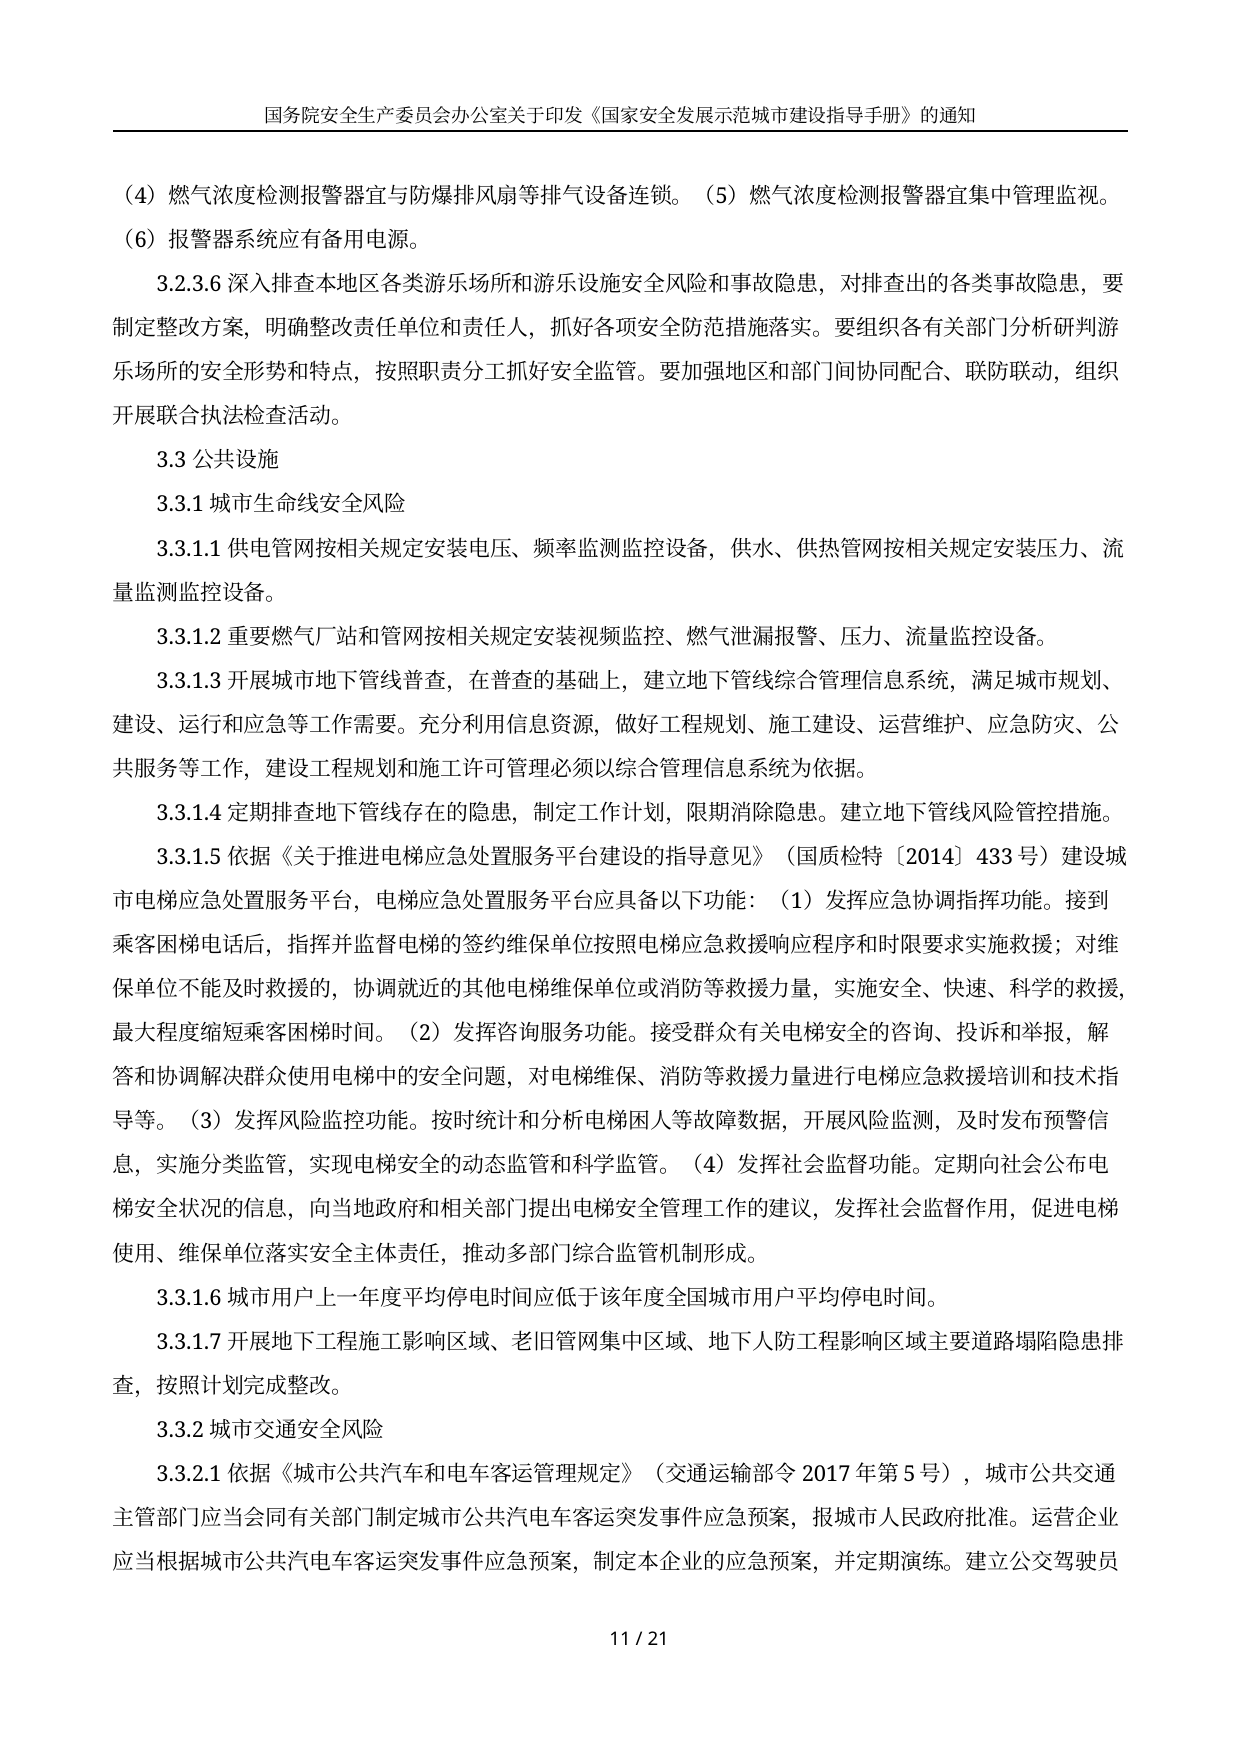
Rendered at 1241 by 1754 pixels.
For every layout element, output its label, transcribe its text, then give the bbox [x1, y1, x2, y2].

text 3.3.1.3 开展城市地下管线普查，在普查的基础上，建立地下管线综合管理信息系统，满足城市规划、建设、运行和应急等工作需要。充分利用信息资源，做好工程规划、施工建设、运营维护、应急防灾、公共服务等工作，建设工程规划和施工许可管理必须以综合管理信息系统为依据。 [112, 657, 1128, 789]
text 3.3.1.2 重要燃气厂站和管网按相关规定安装视频监控、燃气泄漏报警、压力、流量监控设备。 [112, 613, 1128, 657]
text 3.2.3.6 深入排查本地区各类游乐场所和游乐设施安全风险和事故隐患，对排查出的各类事故隐患，要制定整改方案，明确整改责任单位和责任人，抓好各项安全防范措施落实。要组织各有关部门分析研判游乐场所的安全形势和特点，按照职责分工抓好安全监管。要加强地区和部门间协同配合、联防联动，组织开展联合执法检查活动。 [112, 260, 1128, 436]
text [112, 172, 1128, 260]
text 3.3.1.4 定期排查地下管线存在的隐患，制定工作计划，限期消除隐患。建立地下管线风险管控措施。 [112, 789, 1128, 833]
text 3.3.1.5 依据《关于推进电梯应急处置服务平台建设的指导意见》（国质检特〔2014〕433号）建设城市电梯应急处置服务平台，电梯应急处置服务平台应具备以下功能：（1）发挥应急协调指挥功能。接到乘客困梯电话后，指挥并监督电梯的签约维保单位按照电梯应急救援响应程序和时限要求实施救援；对维保单位不能及时救援的，协调就近的其他电梯维保单位或消防等救援力量，实施安全、快速、科学的救援，最大程度缩短乘客困梯时间。（2）发挥咨询服务功能。接受群众有关电梯安全的咨询、投诉和举报，解答和协调解决群众使用电梯中的安全问题，对电梯维保、消防等救援力量进行电梯应急救援培训和技术指导等。（3）发挥风险监控功能。按时统计和分析电梯困人等故障数据，开展风险监测，及时发布预警信息，实施分类监管，实现电梯安全的动态监管和科学监管。（4）发挥社会监督功能。定期向社会公布电梯安全状况的信息，向当地政府和相关部门提出电梯安全管理工作的建议，发挥社会监督作用，促进电梯使用、维保单位落实安全主体责任，推动多部门综合监管机制形成。 [112, 833, 1128, 1273]
text 3.3 公共设施 [112, 436, 1128, 480]
text 3.3.1.1 供电管网按相关规定安装电压、频率监测监控设备，供水、供热管网按相关规定安装压力、流量监测监控设备。 [112, 524, 1128, 613]
text 3.3.1.7 开展地下工程施工影响区域、老旧管网集中区域、地下人防工程影响区域主要道路塌陷隐患排查，按照计划完成整改。 [112, 1318, 1128, 1406]
text 3.3.2 城市交通安全风险 [112, 1406, 1128, 1450]
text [112, 1450, 1128, 1582]
text 3.3.1 城市生命线安全风险 [112, 480, 1128, 524]
text 3.3.1.6 城市用户上一年度平均停电时间应低于该年度全国城市用户平均停电时间。 [112, 1273, 1128, 1318]
